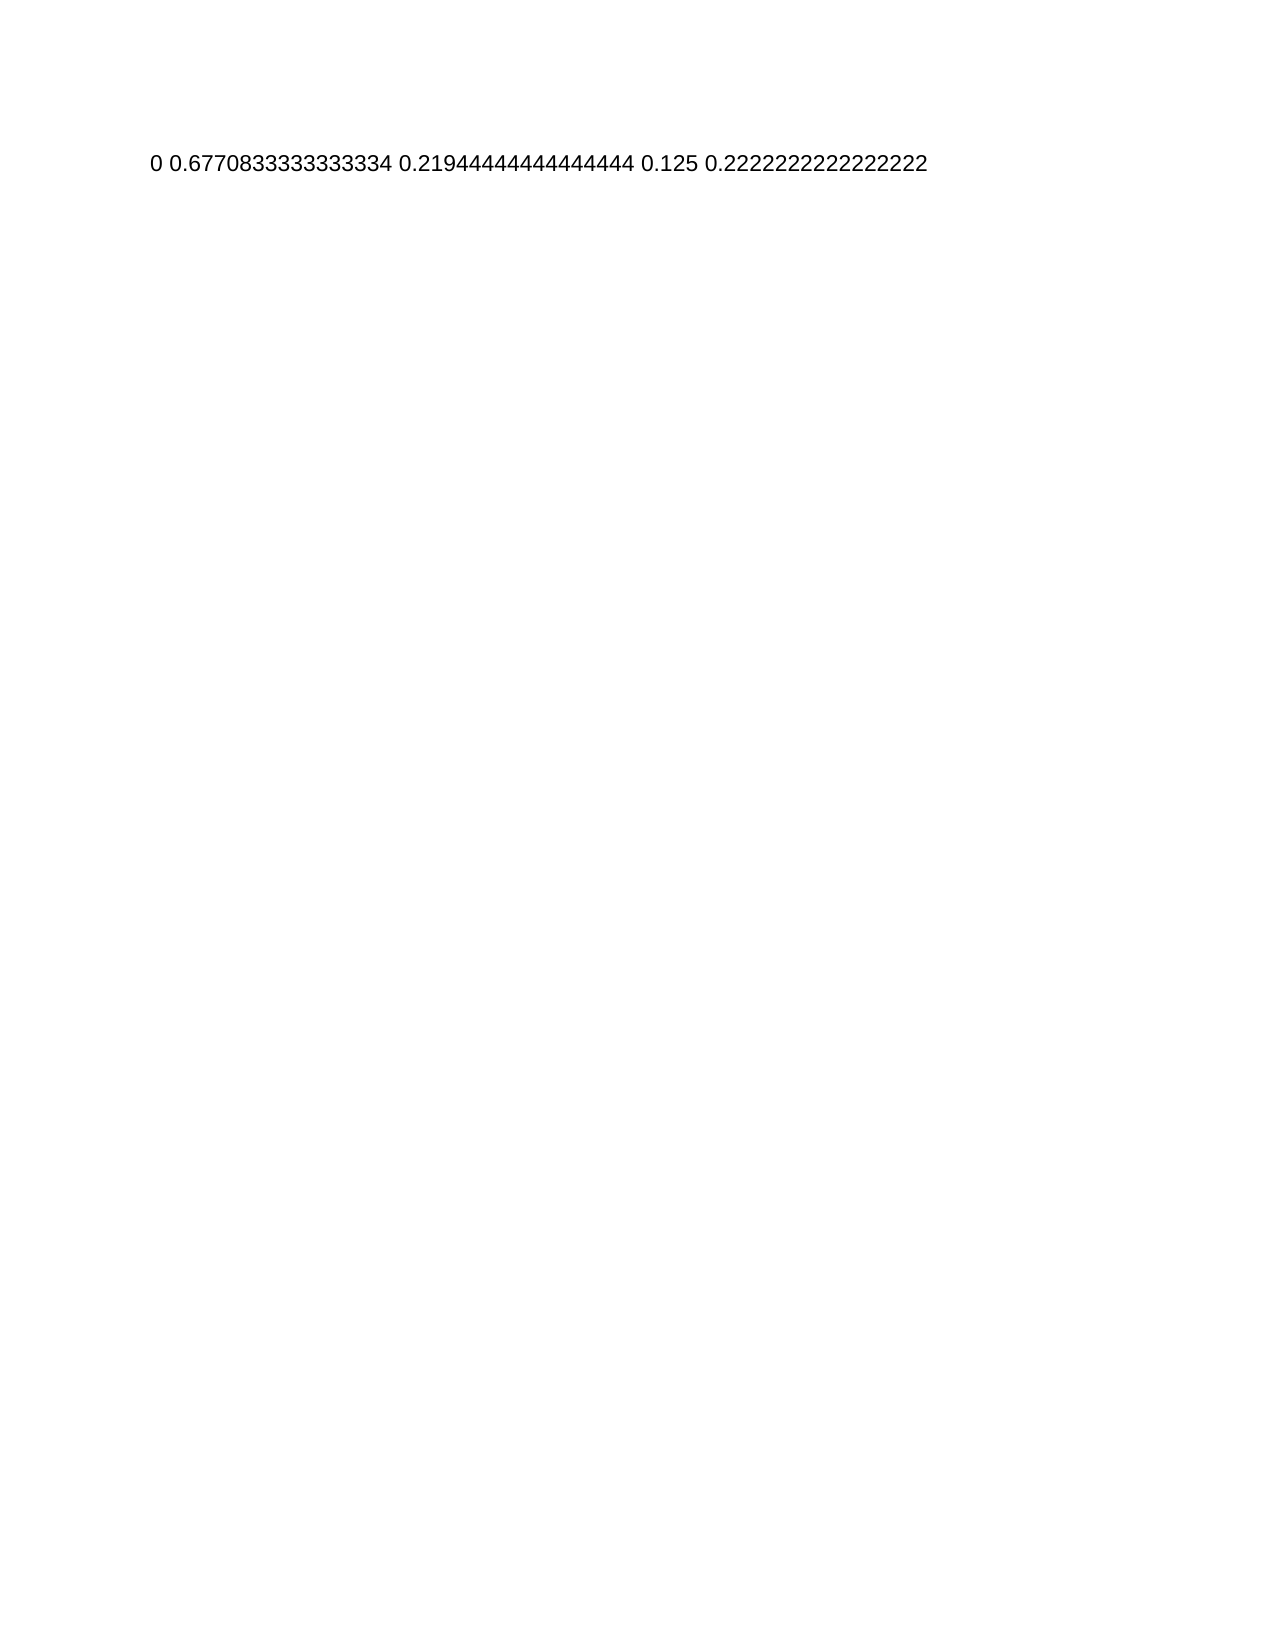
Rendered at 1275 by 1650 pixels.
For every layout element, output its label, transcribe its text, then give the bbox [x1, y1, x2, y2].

text 0 0.6770833333333334 0.21944444444444444 0.125 0.2222222222222222 [150, 150, 1125, 176]
